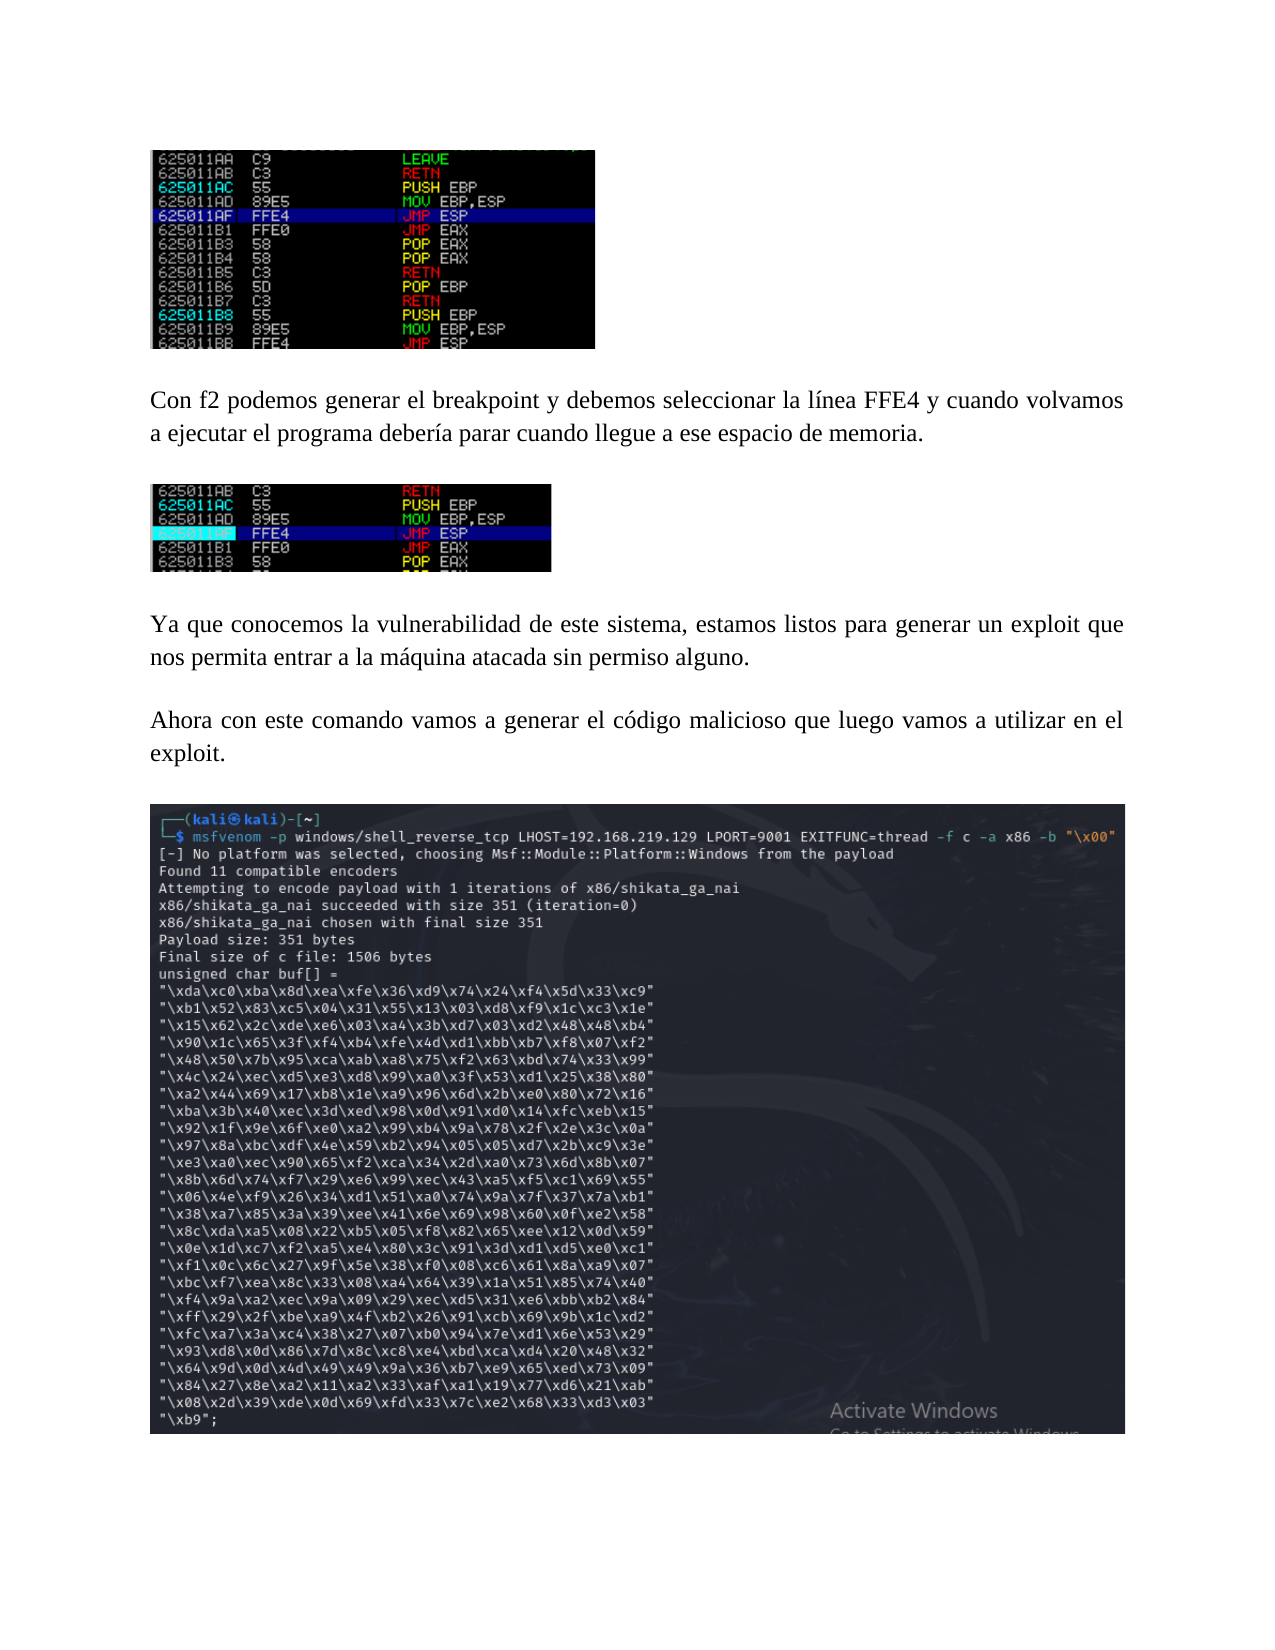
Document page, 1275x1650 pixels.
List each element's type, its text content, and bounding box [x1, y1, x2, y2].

text Ahora con este comando vamos a generar el código malicioso que luego vamos a utilizar en el exploit. [150, 705, 1125, 767]
picture [150, 484, 552, 572]
text Ya que conocemos la vulnerabilidad de este sistema, estamos listos para generar un exploit que nos permita entrar a la máquina atacada sin permiso alguno. [150, 609, 1125, 671]
picture [150, 150, 596, 349]
text Con f2 podemos generar el breakpoint y debemos seleccionar la línea FFE4 y cuando volvamos a ejecutar el programa debería parar cuando llegue a ese espacio de memoria. [150, 385, 1125, 447]
picture [150, 804, 1125, 1434]
